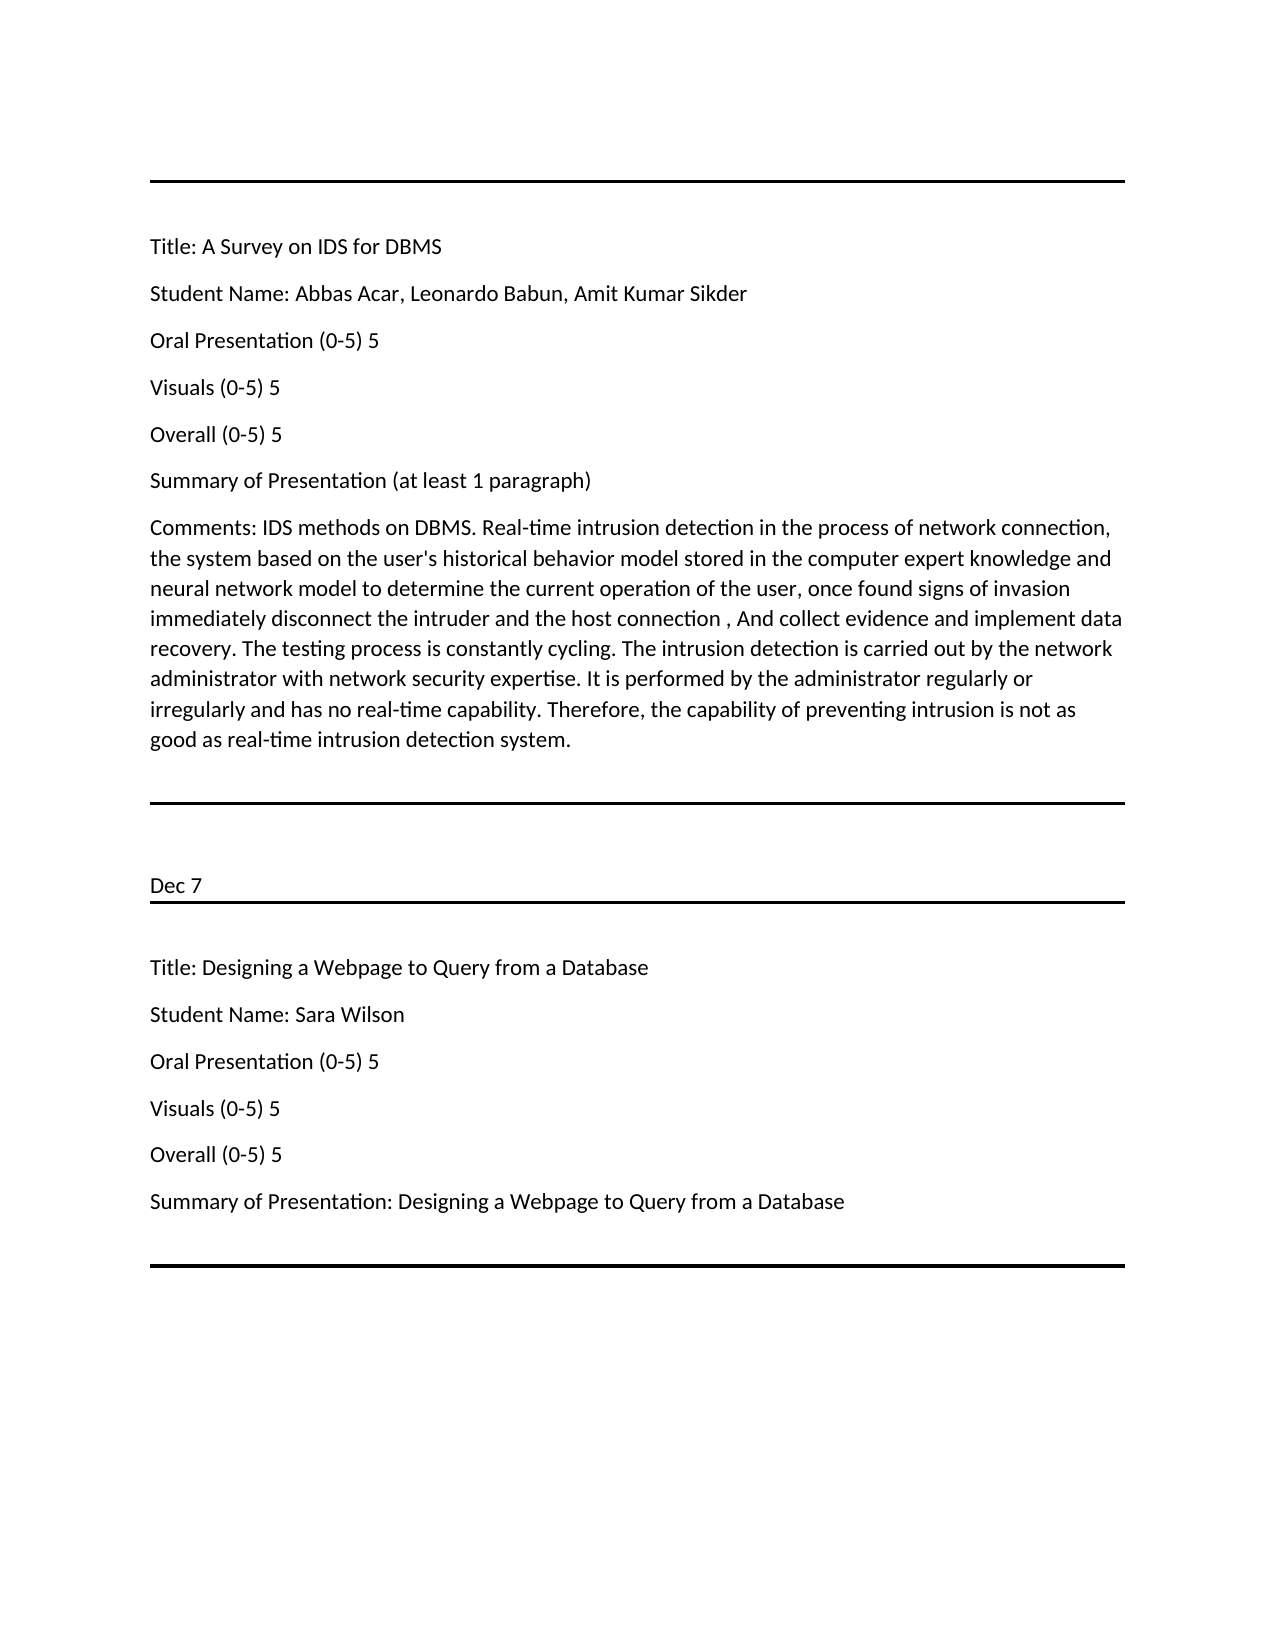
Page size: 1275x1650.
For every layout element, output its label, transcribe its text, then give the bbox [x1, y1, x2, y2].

text Dec 7 [150, 871, 1125, 901]
text Title: A Survey on IDS for DBMS [150, 202, 1125, 260]
text Visuals (0-5) 5 [150, 373, 1125, 401]
text Summary of Presentation (at least 1 paragraph) [150, 467, 1125, 495]
text Student Name: Sara Wilson [150, 1000, 1125, 1028]
text Comments: IDS methods on DBMS. Real-time intrusion detection in the process of network connection, the system based on the user's historical behavior model stored in the computer expert knowledge and neural network model to determine the current operation of the user, once found signs of invasion immediately disconnect the intruder and the host connection , And collect evidence and implement data recovery. The testing process is constantly cycling. The intrusion detection is carried out by the network administrator with network security expertise. It is performed by the administrator regularly or irregularly and has no real-time capability. Therefore, the capability of preventing intrusion is not as good as real-time intrusion detection system. [150, 513, 1125, 753]
text Oral Presentation (0-5) 5 [150, 1047, 1125, 1075]
text Overall (0-5) 5 [150, 420, 1125, 448]
text Title: Designing a Webpage to Query from a Database [150, 923, 1125, 981]
text Summary of Presentation: Designing a Webpage to Query from a Database [150, 1187, 1125, 1216]
text Student Name: Abbas Acar, Leonardo Babun, Amit Kumar Sikder [150, 279, 1125, 307]
text Overall (0-5) 5 [150, 1141, 1125, 1169]
text Oral Presentation (0-5) 5 [150, 326, 1125, 354]
text Visuals (0-5) 5 [150, 1094, 1125, 1122]
